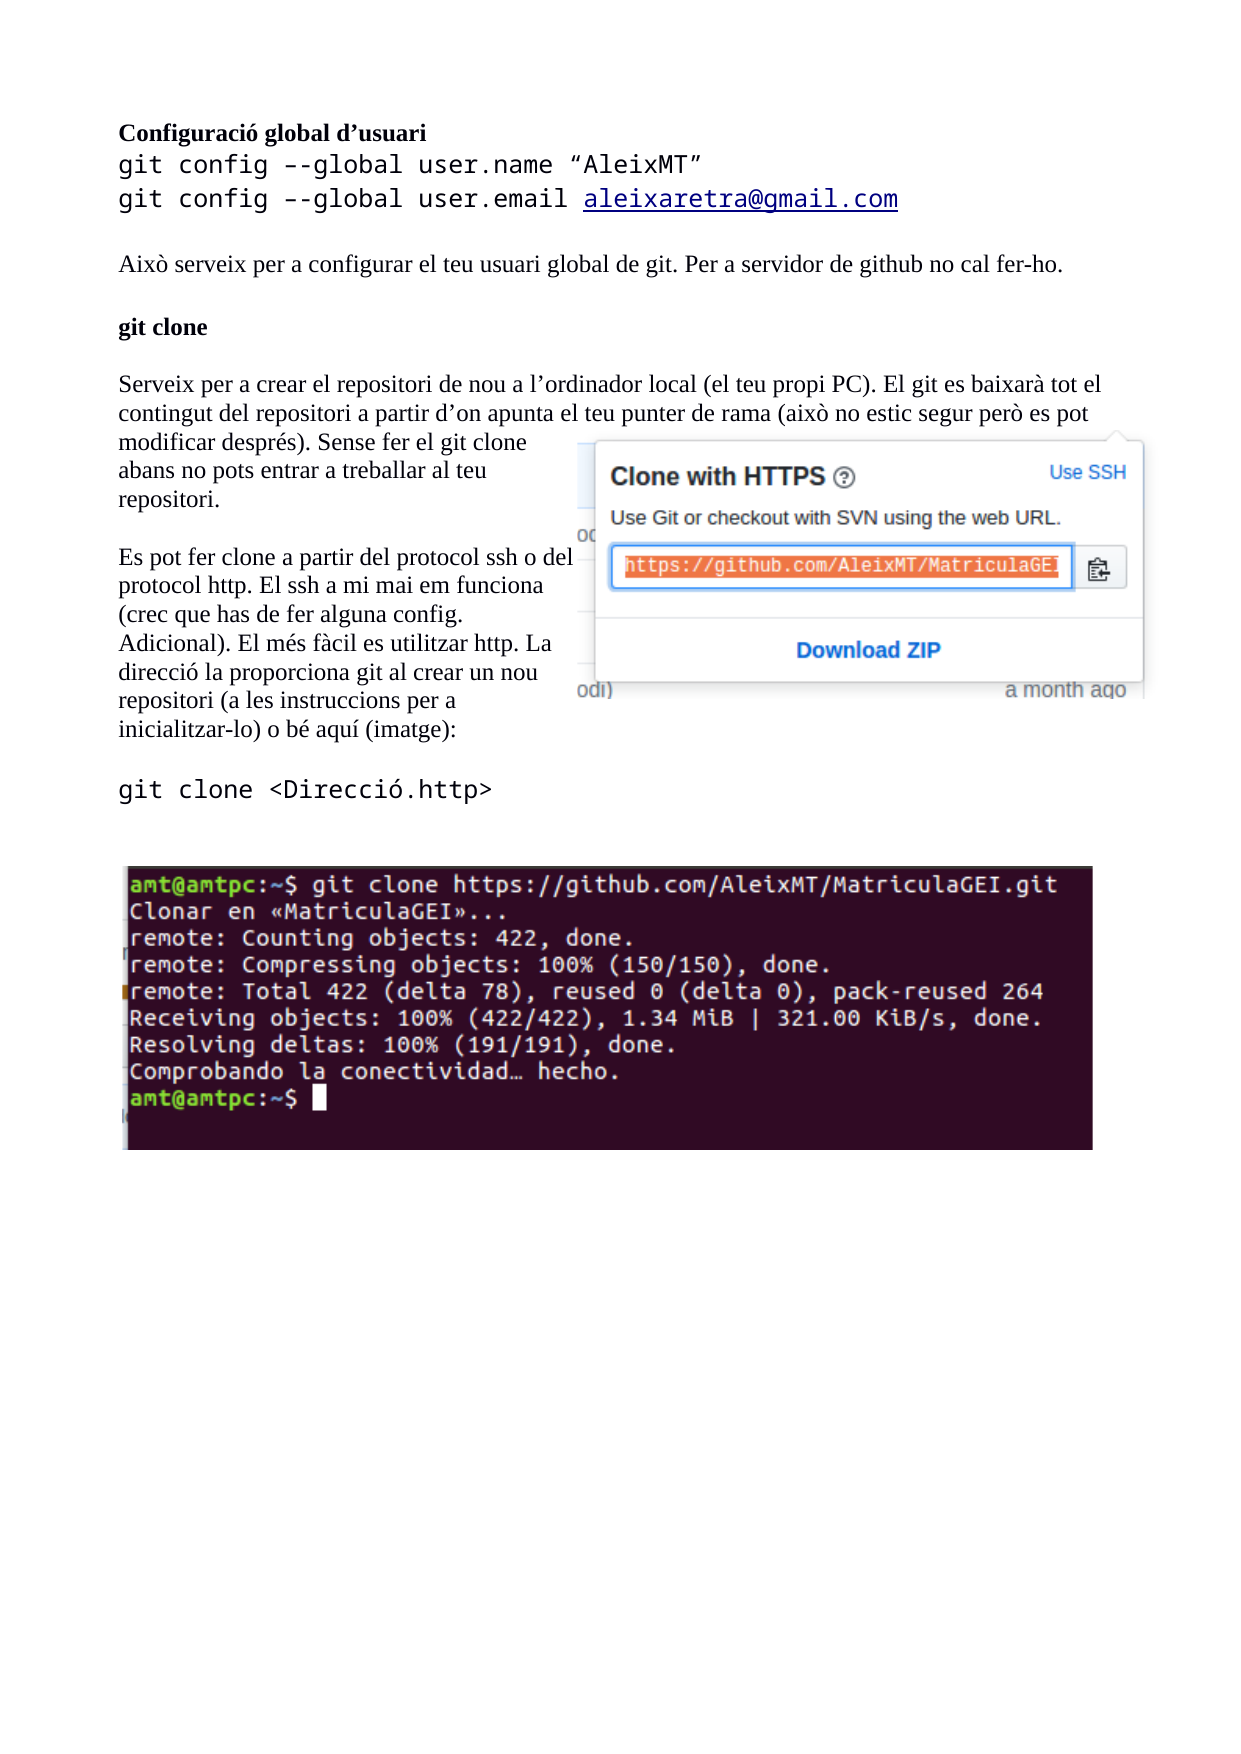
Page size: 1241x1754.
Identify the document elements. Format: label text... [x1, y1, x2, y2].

text git clone <Direcció.http> [118, 772, 1122, 806]
picture [577, 430, 1223, 699]
text git config –-global user.name “AleixMT” [118, 147, 1122, 181]
text Això serveix per a configurar el teu usuari global de git. Per a servidor de github no cal fer-ho. [118, 249, 1122, 278]
text git clone [118, 312, 1122, 341]
picture [122, 866, 1093, 1150]
text Es pot fer clone a partir del protocol ssh o del protocol http. El ssh a mi mai em funciona (crec que has de fer alguna config. Adicional). El més fàcil es utilitzar http. La direcció la proporciona git al crear un nou repositori (a les instruccions per a inicialitzar-lo) o bé aquí (imatge): [118, 542, 1122, 743]
text Serveix per a crear el repositori de nou a l’ordinador local (el teu propi PC). El git es baixarà tot el contingut del repositori a partir d’on apunta el teu punter de rama (això no estic segur però es pot modificar després). Sense fer el git clone abans no pots entrar a treballar al teu repositori. [118, 369, 1122, 513]
text git config –-global user.email aleixaretra@gmail.com [118, 181, 1122, 215]
text Configuració global d’usuari [118, 118, 1122, 147]
